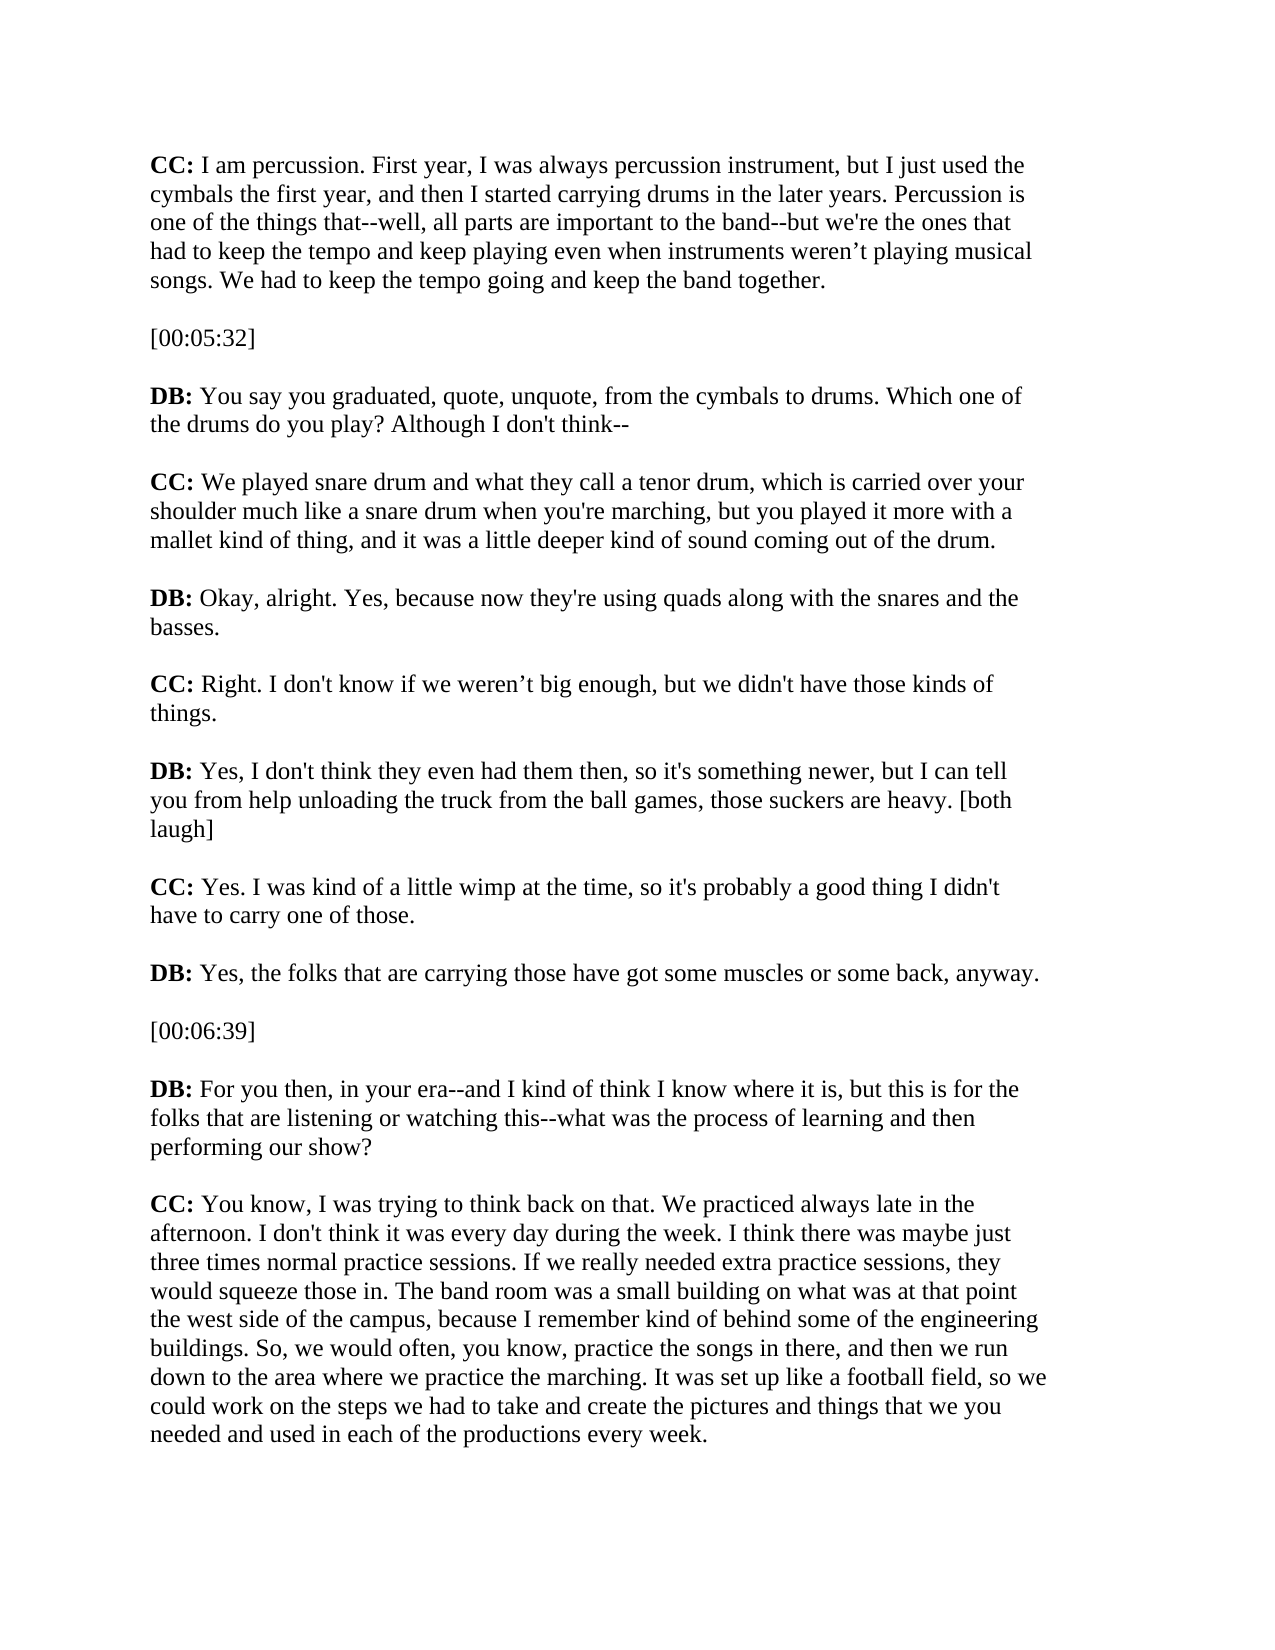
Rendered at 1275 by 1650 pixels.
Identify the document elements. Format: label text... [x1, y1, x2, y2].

text DB: Okay, alright. Yes, because now they're using quads along with the snares and the basses. [150, 583, 1050, 640]
text DB: For you then, in your era--and I kind of think I know where it is, but this is for the folks that are listening or watching this--what was the process of learning and then performing our show? [150, 1074, 1050, 1160]
text CC: I am percussion. First year, I was always percussion instrument, but I just used the cymbals the first year, and then I started carrying drums in the later years. Percussion is one of the things that--well, all parts are important to the band--but we're the ones that had to keep the tempo and keep playing even when instruments weren’t playing musical songs. We had to keep the tempo going and keep the band together. [150, 150, 1050, 294]
text [00:06:39] [150, 1016, 1050, 1045]
text CC: Yes. I was kind of a little wimp at the time, so it's probably a good thing I didn't have to carry one of those. [150, 872, 1050, 929]
text [00:05:32] [150, 323, 1050, 352]
text DB: Yes, the folks that are carrying those have got some muscles or some back, anyway. [150, 958, 1050, 987]
text CC: You know, I was trying to think back on that. We practiced always late in the afternoon. I don't think it was every day during the week. I think there was maybe just three times normal practice sessions. If we really needed extra practice sessions, they would squeeze those in. The band room was a small building on what was at that point the west side of the campus, because I remember kind of behind some of the engineering buildings. So, we would often, you know, practice the songs in there, and then we run down to the area where we practice the marching. It was set up like a football field, so we could work on the steps we had to take and create the pictures and things that we you needed and used in each of the productions every week. [150, 1189, 1050, 1448]
text DB: You say you graduated, quote, unquote, from the cymbals to drums. Which one of the drums do you play? Although I don't think-- [150, 381, 1050, 438]
text DB: Yes, I don't think they even had them then, so it's something newer, but I can tell you from help unloading the truck from the ball games, those suckers are heavy. [both laugh] [150, 756, 1050, 842]
text CC: Right. I don't know if we weren’t big enough, but we didn't have those kinds of things. [150, 669, 1050, 727]
text CC: We played snare drum and what they call a tenor drum, which is carried over your shoulder much like a snare drum when you're marching, but you played it more with a mallet kind of thing, and it was a little deeper kind of sound coming out of the drum. [150, 467, 1050, 554]
